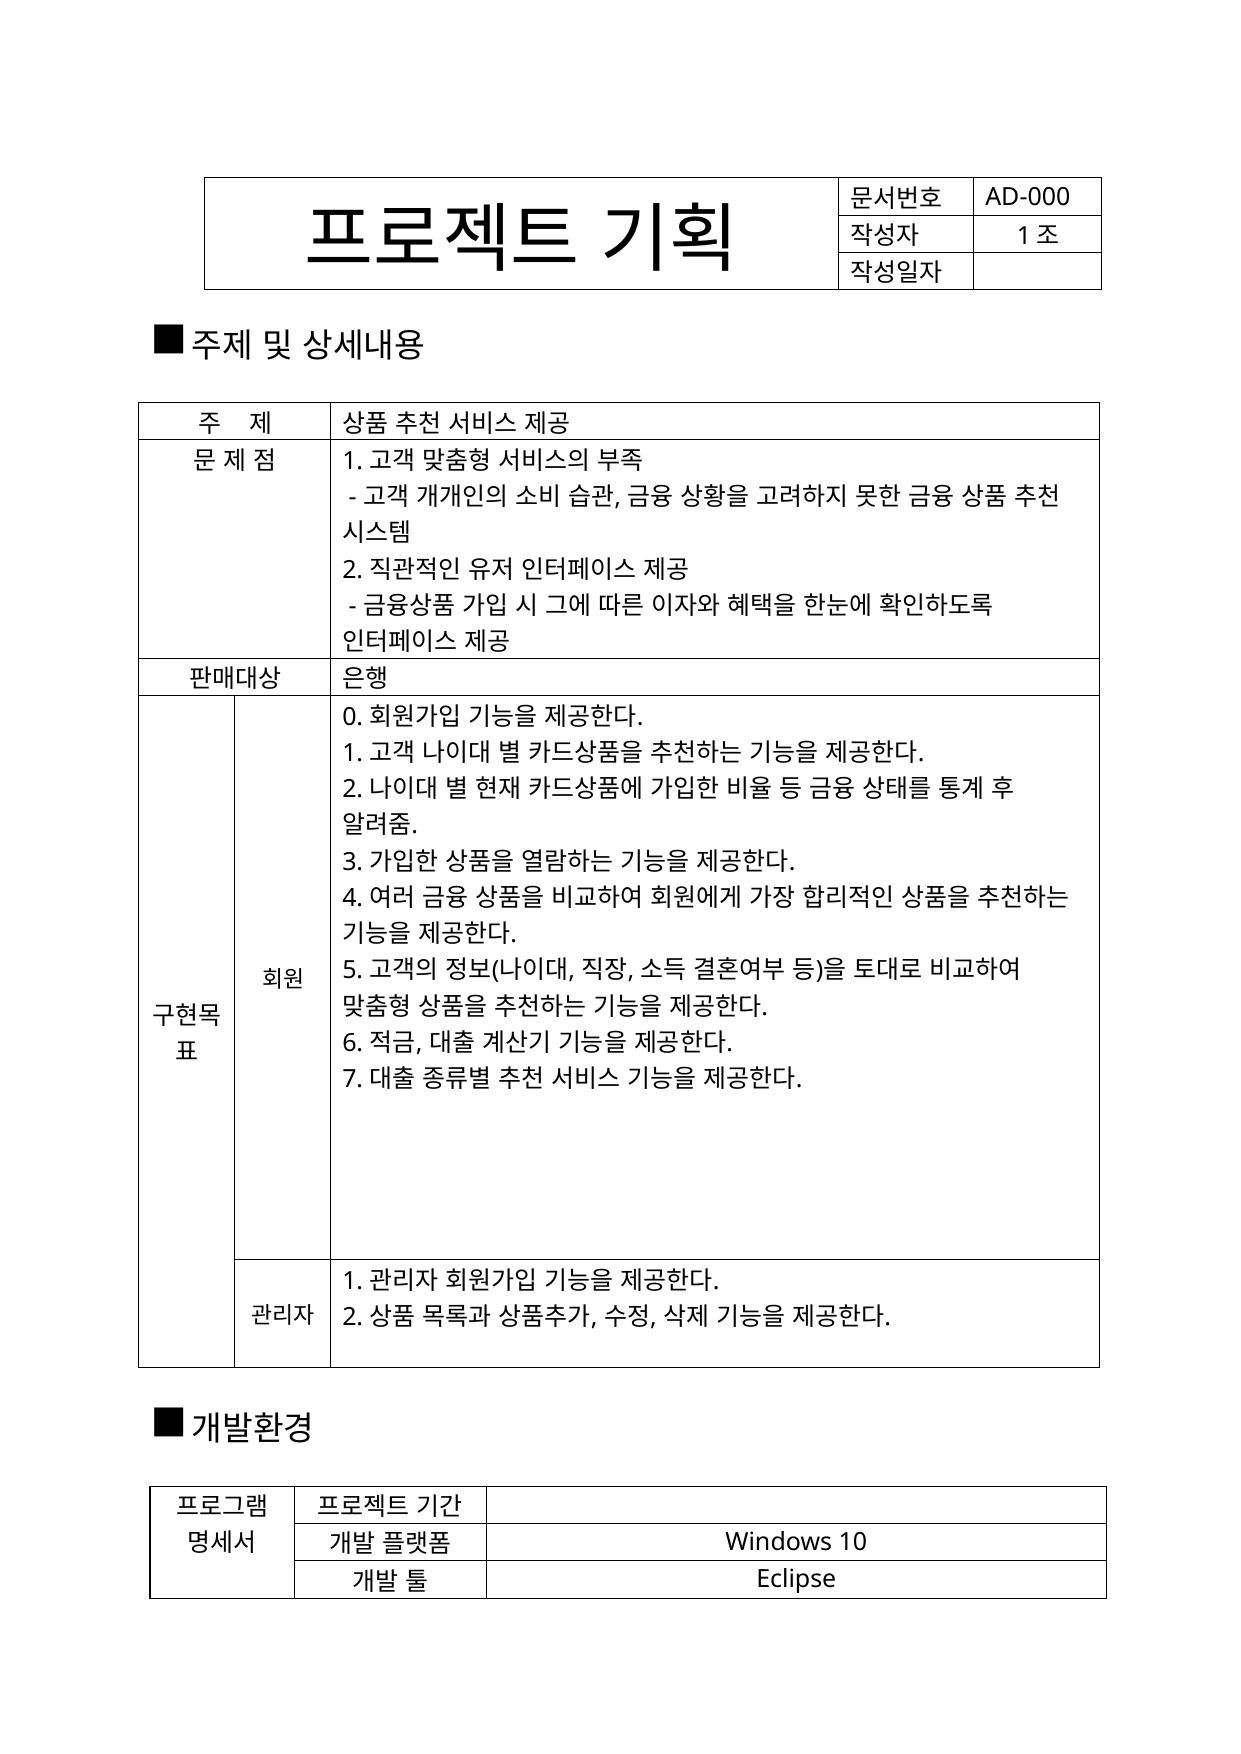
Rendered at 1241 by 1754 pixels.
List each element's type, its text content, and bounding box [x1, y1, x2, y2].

table_header [487, 1487, 1106, 1523]
table_cell Windows 10 [487, 1524, 1106, 1560]
table_cell Eclipse [487, 1561, 1106, 1597]
table_cell 구현목표 [139, 696, 234, 1367]
table_header 프로젝트 기간 [295, 1487, 486, 1523]
table_cell [974, 253, 1101, 289]
table_cell 1. 고객 맞춤형 서비스의 부족 - 고객 개개인의 소비 습관, 금융 상황을 고려하지 못한 금융 상품 추천 시스템 2. 직관적인 유저 인터페이스 제공 - 금융상품 가입 시 그에 따른 이자와 혜택을 한눈에 확인하도록 인터페이스 제공 [331, 440, 1099, 658]
table_cell 1. 관리자 회원가입 기능을 제공한다. 2. 상품 목록과 상품추가, 수정, 삭제 기능을 제공한다. [331, 1260, 1099, 1367]
table_cell 관리자 [235, 1260, 330, 1367]
table_cell 회원 [235, 696, 330, 1259]
table_cell 판매대상 [139, 659, 330, 695]
table_header 프로그램 명세서 [151, 1487, 294, 1597]
list 주제 및 상세내용 [150, 318, 1090, 368]
table_header 주 제 [139, 403, 330, 439]
table_header AD-000 [974, 178, 1101, 214]
table_header 상품 추천 서비스 제공 [331, 403, 1099, 439]
table_cell 1조 [974, 216, 1101, 252]
list 개발환경 [150, 1402, 1090, 1451]
table_cell 문 제 점 [139, 440, 330, 658]
table_header 프로젝트 기획 [205, 178, 838, 289]
table_cell 은행 [331, 659, 1099, 695]
table_cell 작성자 [839, 216, 973, 252]
table_header 문서번호 [839, 178, 973, 214]
table_cell 개발 플랫폼 [295, 1524, 486, 1560]
table_cell 0. 회원가입 기능을 제공한다. 1. 고객 나이대 별 카드상품을 추천하는 기능을 제공한다. 2. 나이대 별 현재 카드상품에 가입한 비율 등 금융 상태를 통계 후 알려줌. 3. 가입한 상품을 열람하는 기능을 제공한다. 4. 여러 금융 상품을 비교하여 회원에게 가장 합리적인 상품을 추천하는 기능을 제공한다. 5. 고객의 정보(나이대, 직장, 소득 결혼여부 등)을 토대로 비교하여 맞춤형 상품을 추천하는 기능을 제공한다. 6. 적금, 대출 계산기 기능을 제공한다. 7. 대출 종류별 추천 서비스 기능을 제공한다. [331, 696, 1099, 1259]
table_cell 작성일자 [839, 253, 973, 289]
table_cell 개발 툴 [295, 1561, 486, 1597]
